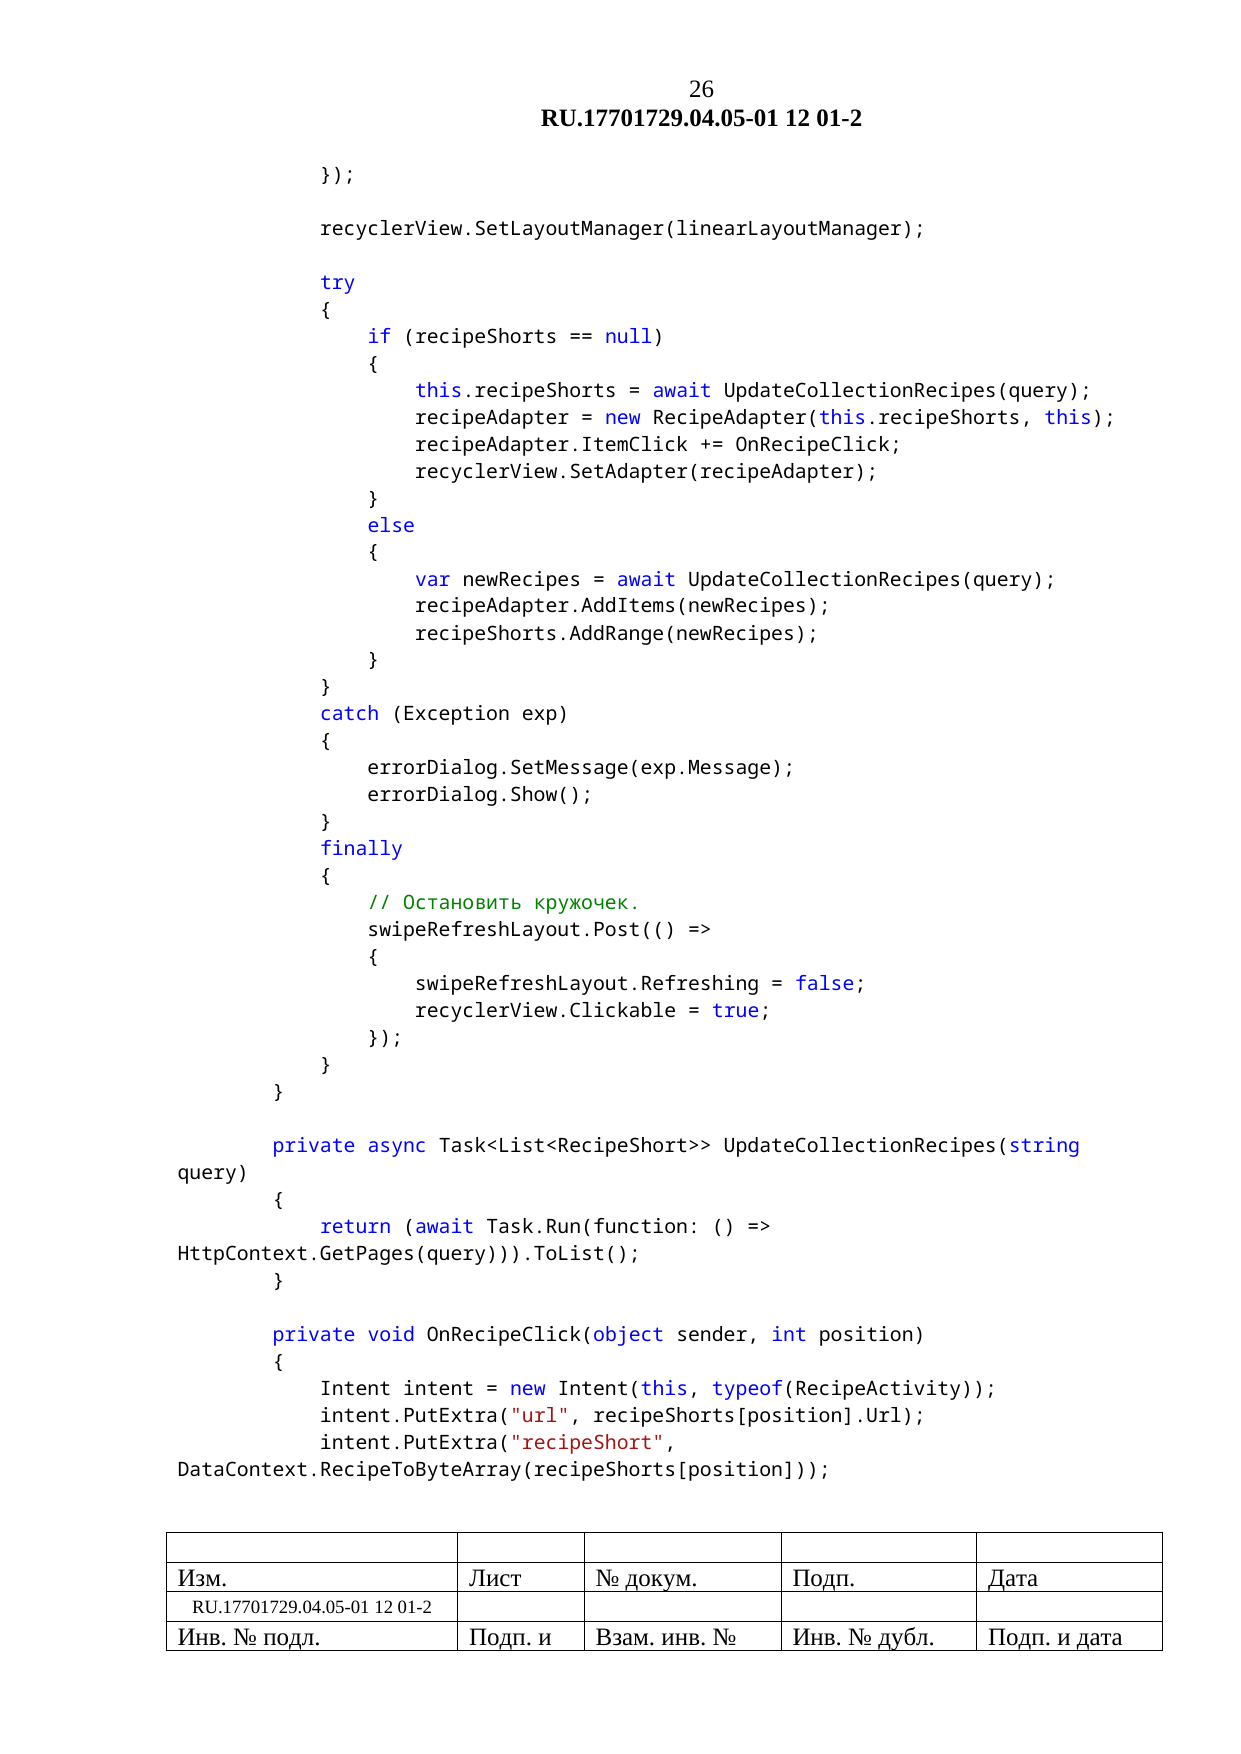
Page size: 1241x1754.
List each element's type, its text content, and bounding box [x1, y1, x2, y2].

text private void OnRecipeClick(object sender, int position) [177, 1320, 1152, 1347]
text recipeAdapter = new RecipeAdapter(this.recipeShorts, this); [177, 403, 1152, 430]
text errorDialog.SetMessage(exp.Message); [177, 754, 1152, 781]
text intent.PutExtra("recipeShort", DataContext.RecipeToByteArray(recipeShorts[position])); [177, 1428, 1152, 1482]
text recyclerView.SetAdapter(recipeAdapter); [177, 457, 1152, 484]
text try [177, 268, 1152, 295]
text catch (Exception exp) [177, 700, 1152, 727]
text recipeShorts.AddRange(newRecipes); [177, 619, 1152, 646]
text } [177, 1077, 1152, 1104]
text swipeRefreshLayout.Post(() => [177, 916, 1152, 942]
text return (await Task.Run(function: () => HttpContext.GetPages(query))).ToList(); [177, 1212, 1152, 1266]
text if (recipeShorts == null) [177, 322, 1152, 349]
text recipeAdapter.AddItems(newRecipes); [177, 592, 1152, 619]
text private async Task<List<RecipeShort>> UpdateCollectionRecipes(string query) [177, 1131, 1152, 1185]
text intent.PutExtra("url", recipeShorts[position].Url); [177, 1401, 1152, 1428]
text recyclerView.SetLayoutManager(linearLayoutManager); [177, 214, 1152, 241]
text { [177, 295, 1152, 322]
text { [177, 349, 1152, 376]
text errorDialog.Show(); [177, 781, 1152, 808]
text // Остановить кружочек. [177, 888, 1152, 916]
text } [177, 1050, 1152, 1077]
text { [177, 942, 1152, 969]
text } [177, 808, 1152, 834]
text swipeRefreshLayout.Refreshing = false; [177, 969, 1152, 996]
text } [177, 646, 1152, 673]
text } [177, 484, 1152, 511]
text var newRecipes = await UpdateCollectionRecipes(query); [177, 565, 1152, 592]
text else [177, 511, 1152, 538]
text Intent intent = new Intent(this, typeof(RecipeActivity)); [177, 1374, 1152, 1401]
text recyclerView.Clickable = true; [177, 996, 1152, 1023]
text recipeAdapter.ItemClick += OnRecipeClick; [177, 430, 1152, 457]
text finally [177, 834, 1152, 862]
text { [177, 862, 1152, 888]
text { [177, 1347, 1152, 1374]
text { [177, 1185, 1152, 1212]
text } [177, 673, 1152, 700]
text }); [177, 160, 1152, 187]
text }); [177, 1023, 1152, 1050]
text { [177, 538, 1152, 565]
text { [177, 727, 1152, 754]
text } [177, 1266, 1152, 1293]
text this.recipeShorts = await UpdateCollectionRecipes(query); [177, 376, 1152, 403]
